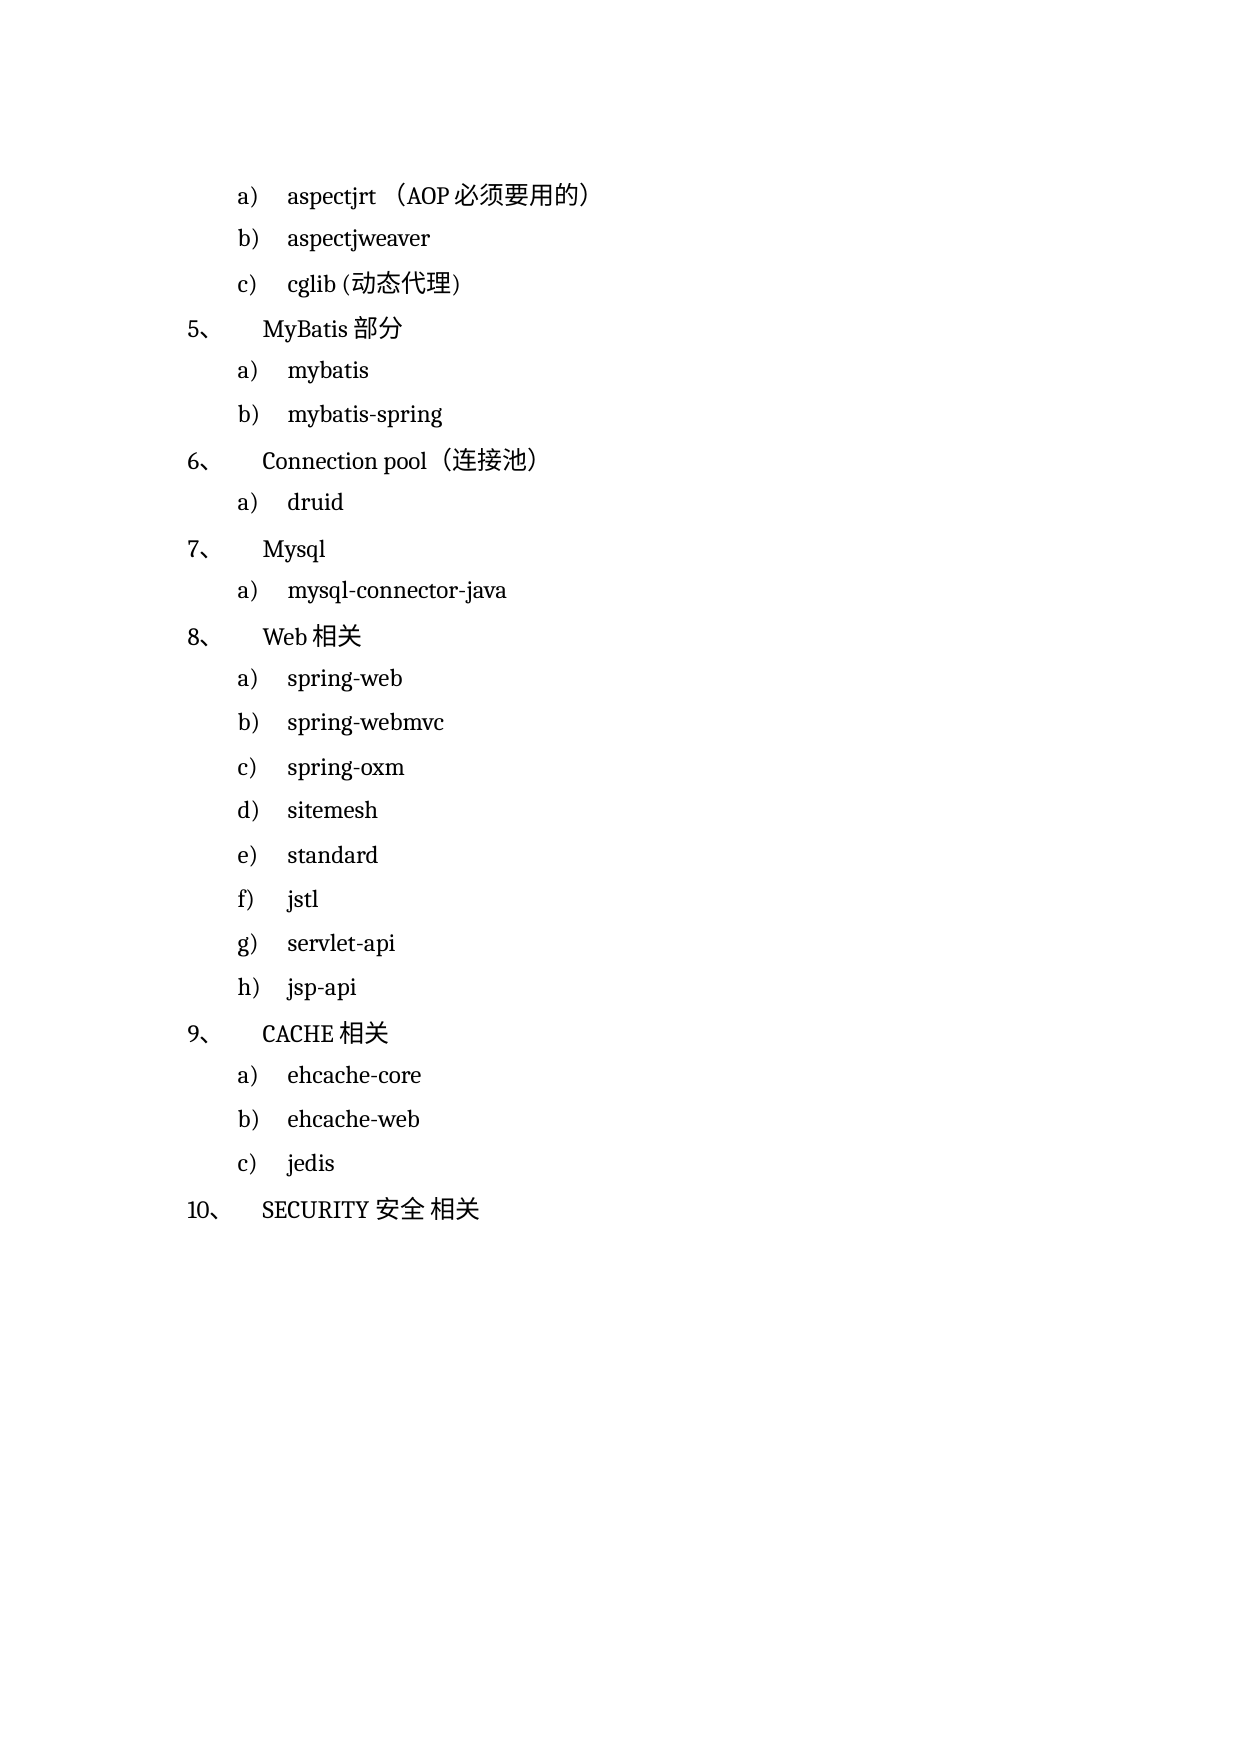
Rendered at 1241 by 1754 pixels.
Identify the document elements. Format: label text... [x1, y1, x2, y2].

list cglib (动态代理) [237, 260, 1053, 304]
list standard [237, 833, 1053, 877]
list Connection pool（连接池） [187, 436, 1053, 480]
list jstl [237, 877, 1053, 921]
list spring-webmvc [237, 701, 1053, 745]
list CACHE 相关 [187, 1009, 1053, 1053]
list mybatis-spring [237, 392, 1053, 436]
list mybatis [237, 348, 1053, 392]
list SECURITY 安全 相关 [187, 1185, 1053, 1229]
list aspectjrt （AOP必须要用的） [237, 172, 1053, 216]
list spring-web [237, 657, 1053, 701]
list mysql-connector-java [237, 568, 1053, 613]
list ehcache-web [237, 1097, 1053, 1141]
list druid [237, 480, 1053, 524]
list ehcache-core [237, 1053, 1053, 1097]
list sitemesh [237, 789, 1053, 833]
list spring-oxm [237, 745, 1053, 789]
list aspectjweaver [237, 216, 1053, 260]
list MyBatis 部分 [187, 304, 1053, 348]
list Mysql [187, 524, 1053, 568]
list Web相关 [187, 613, 1053, 657]
list servlet-api [237, 921, 1053, 965]
list jedis [237, 1141, 1053, 1185]
list jsp-api [237, 965, 1053, 1009]
